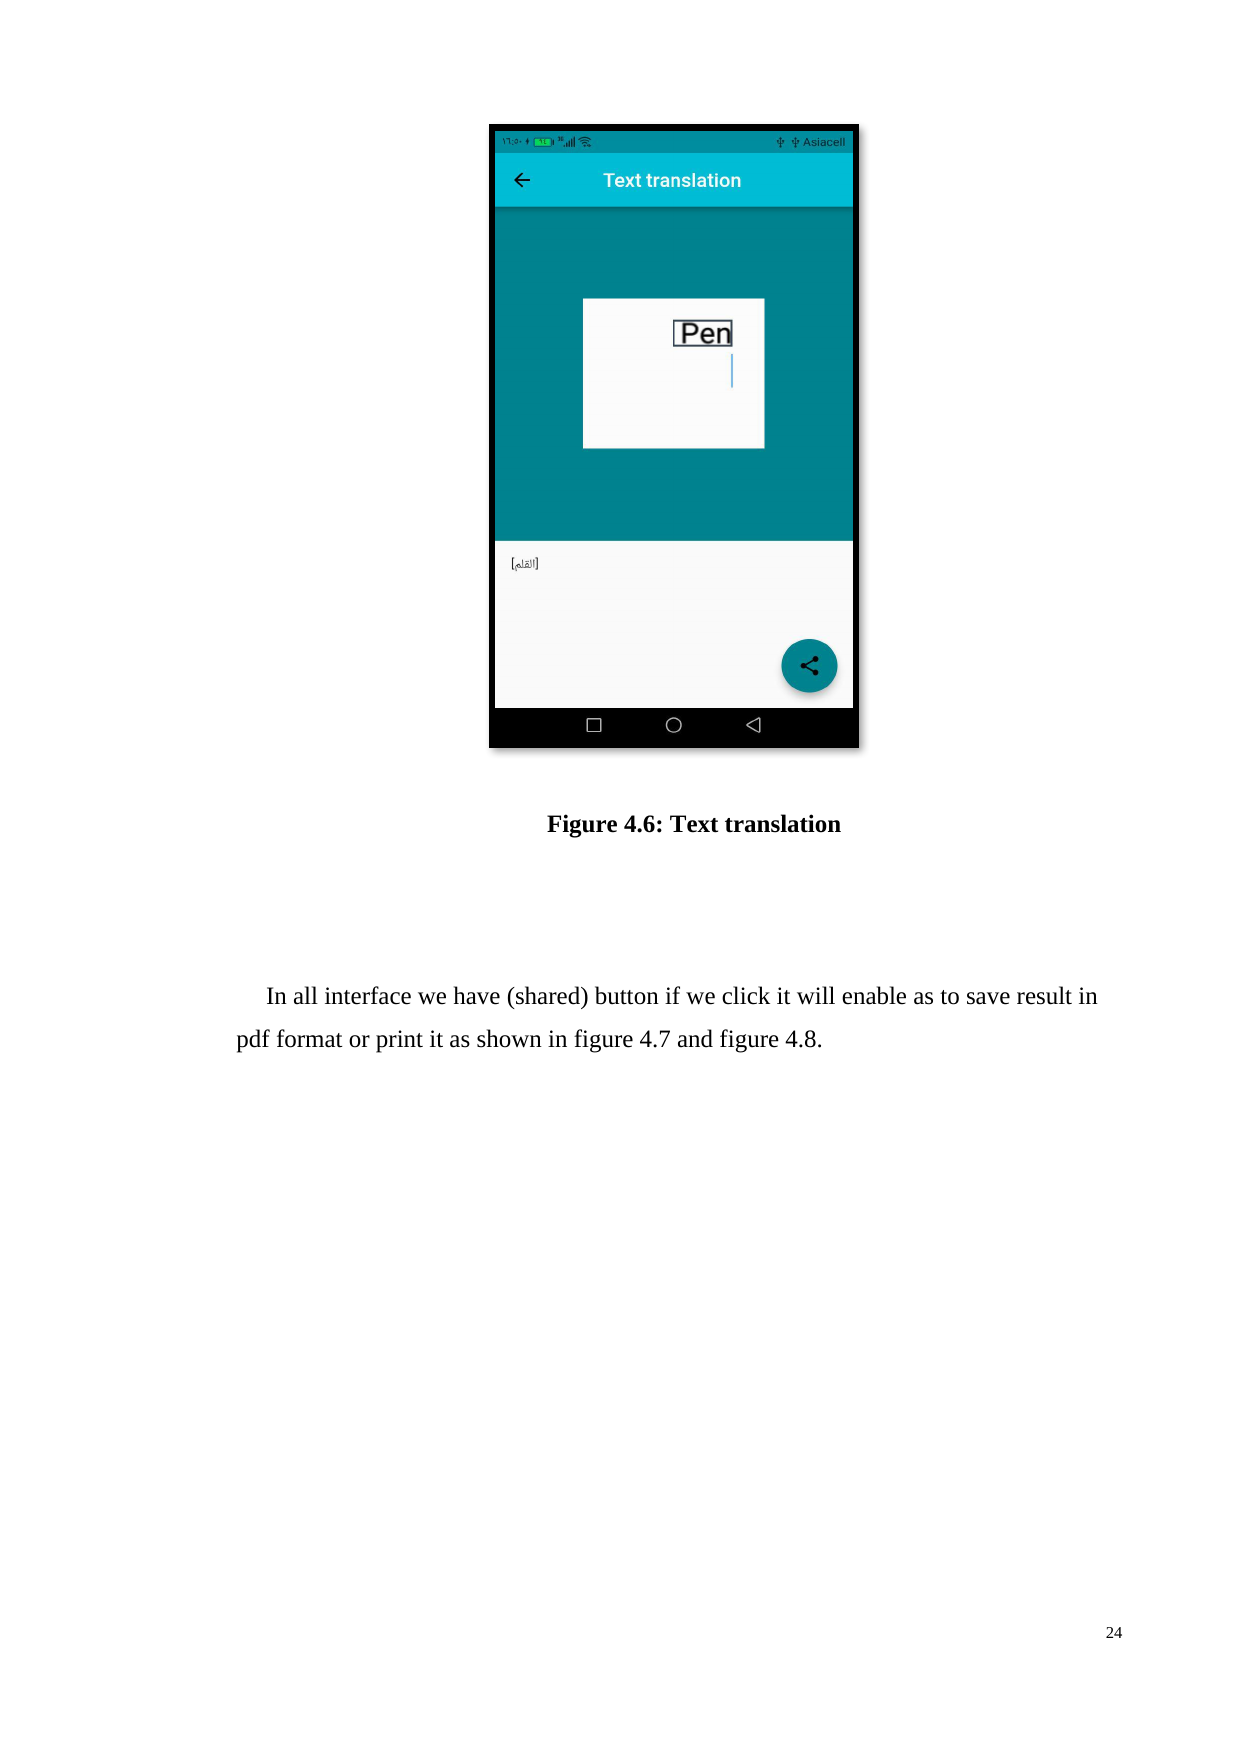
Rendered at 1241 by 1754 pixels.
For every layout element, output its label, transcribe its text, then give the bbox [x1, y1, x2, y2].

text Figure 4.6: Text translation [236, 809, 1122, 837]
picture [495, 131, 853, 742]
text In all interface we have (shared) button if we click it will enable as to save result in pdf format or print it as shown in figure 4.7 and figure 4.8. [236, 981, 1122, 1053]
